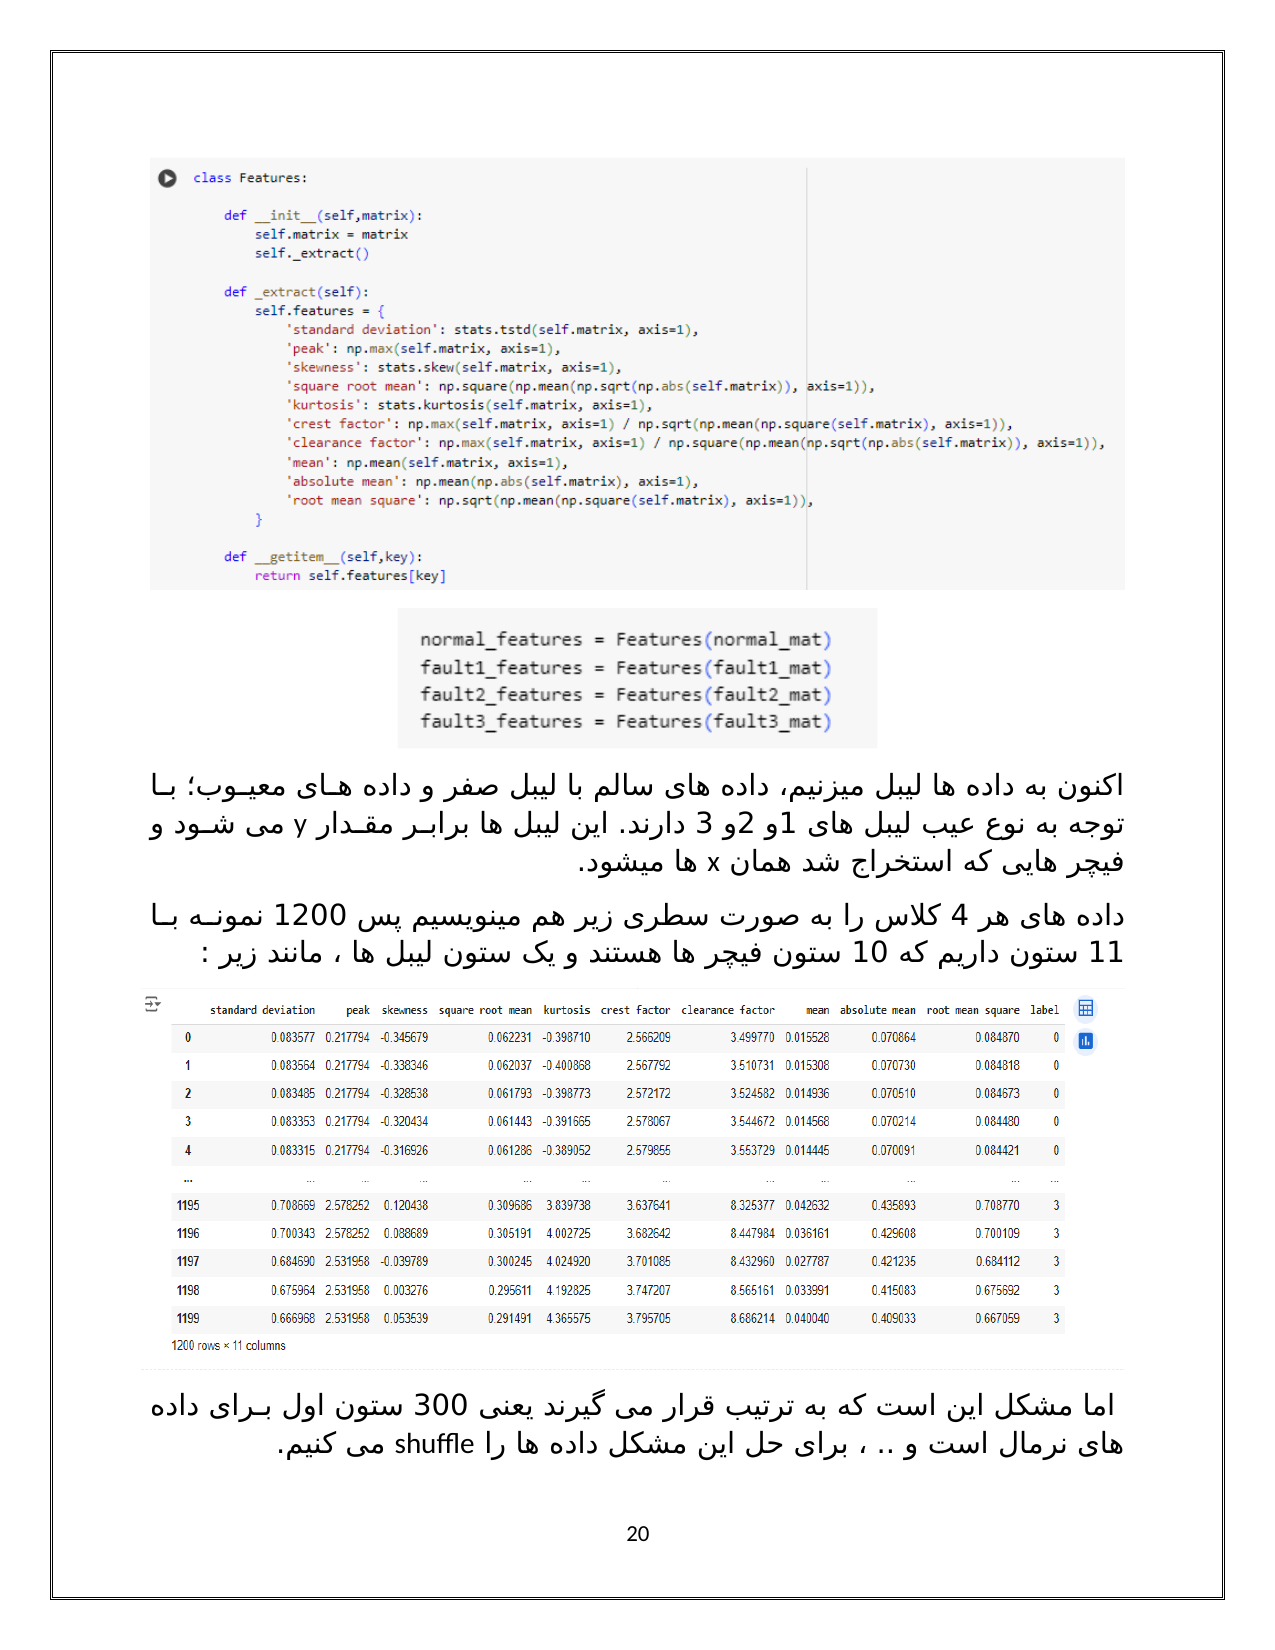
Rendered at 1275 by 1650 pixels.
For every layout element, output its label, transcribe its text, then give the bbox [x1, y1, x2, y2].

picture [397, 608, 878, 750]
picture [140, 988, 1125, 1370]
text اکنون به داده ها لیبل میزنیم، داده های سالم با لیبل صفر و داده های معیوب؛ با توجه به نوع عیب لیبل های 1و 2و 3 دارند. این لیبل ها برابر مقدار y می شود و فیچر هایی که استخراج شد همان x ها میشود. [150, 768, 1125, 879]
picture [150, 150, 1125, 590]
text داده های هر 4 کلاس را به صورت سطری زیر هم مینویسیم پس 1200 نمونه با 11 ستون داریم که 10 ستون فیچر ها هستند و یک ستون لیبل ها ، مانند زیر : [150, 898, 1125, 969]
text اما مشکل این است که به ترتیب قرار می گیرند یعنی 300 ستون اول برای داده های نرمال است و .. ، برای حل این مشکل داده ها را shuffle می کنیم. [150, 1388, 1125, 1461]
